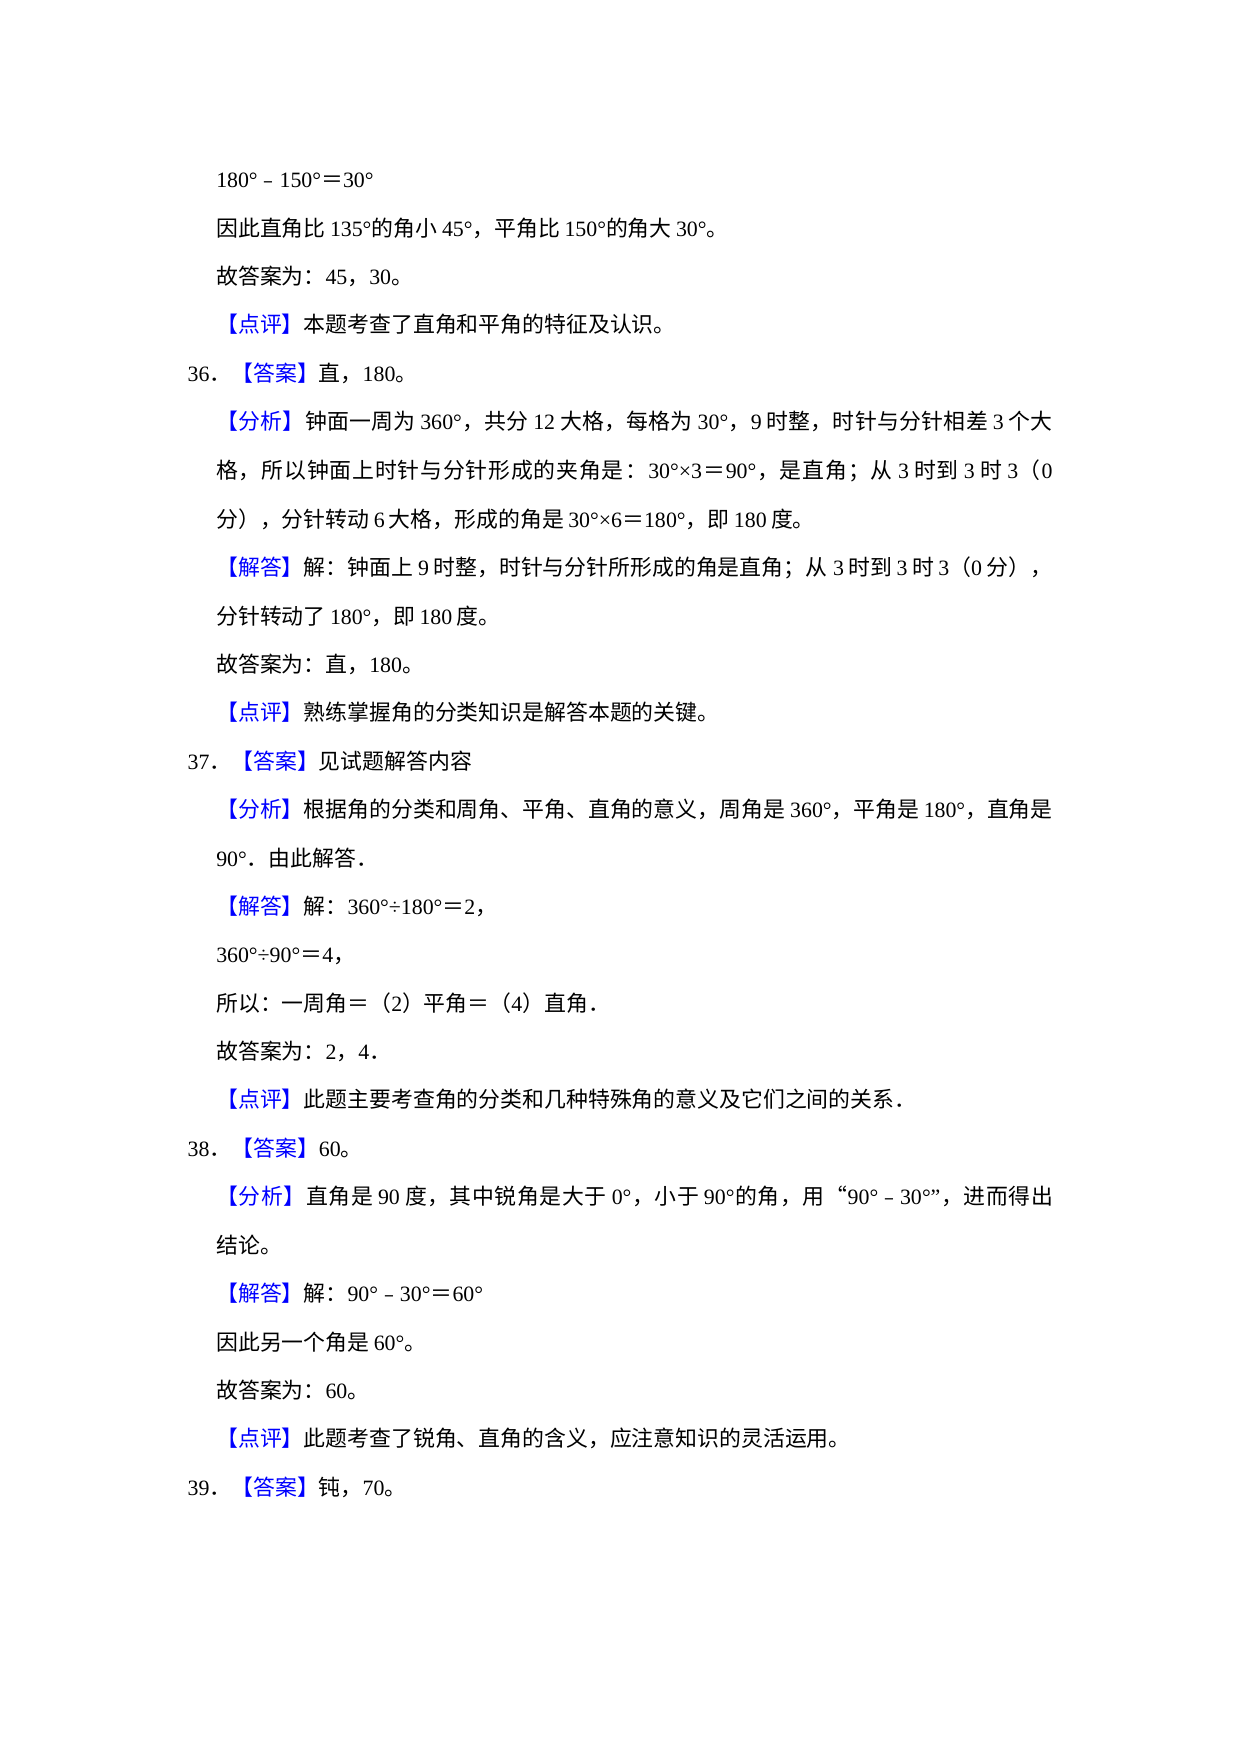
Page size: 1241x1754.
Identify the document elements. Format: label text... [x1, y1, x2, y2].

text 360°÷90°＝4， [216, 937, 1053, 969]
text 【解答】解：90°﹣30°＝60° [216, 1276, 1053, 1308]
text 故答案为：2，4． [216, 1034, 1053, 1066]
text 【点评】熟练掌握角的分类知识是解答本题的关键。 [216, 695, 1053, 727]
text 37．【答案】见试题解答内容 [187, 743, 1053, 776]
text 【分析】钟面一周为360°，共分12大格，每格为30°，9时整，时针与分针相差3个大格，所以钟面上时针与分针形成的夹角是：30°×3＝90°，是直角；从3时到3时3（0分），分针转动6大格，形成的角是30°×6＝180°，即180度。 [216, 404, 1053, 534]
text 【点评】本题考查了直角和平角的特征及认识。 [216, 307, 1053, 339]
text 【点评】此题主要考查角的分类和几种特殊角的意义及它们之间的关系． [216, 1082, 1053, 1114]
text 【解答】解：钟面上9时整，时针与分针所形成的角是直角；从3时到3时3（0分），分针转动了180°，即180度。 [216, 549, 1053, 631]
text 【解答】解：360°÷180°＝2， [216, 889, 1053, 921]
text 38．【答案】60。 [187, 1130, 1053, 1163]
text 因此另一个角是60°。 [216, 1324, 1053, 1357]
text 36．【答案】直，180。 [187, 355, 1053, 388]
text 180°﹣150°＝30° [216, 162, 1053, 194]
text 【分析】直角是90度，其中锐角是大于0°，小于90°的角，用“90°﹣30°”，进而得出结论。 [216, 1179, 1053, 1260]
text 故答案为：直，180。 [216, 647, 1053, 679]
text 故答案为：45，30。 [216, 259, 1053, 291]
text 【分析】根据角的分类和周角、平角、直角的意义，周角是360°，平角是180°，直角是90°．由此解答． [216, 792, 1053, 873]
text 所以：一周角＝（2）平角＝（4）直角． [216, 985, 1053, 1018]
text 故答案为：60。 [216, 1372, 1053, 1405]
text 因此直角比135°的角小 45°，平角比150°的角大30°。 [216, 210, 1053, 243]
text 【点评】此题考查了锐角、直角的含义，应注意知识的灵活运用。 [216, 1421, 1053, 1453]
text 39．【答案】钝，70。 [187, 1469, 1053, 1502]
